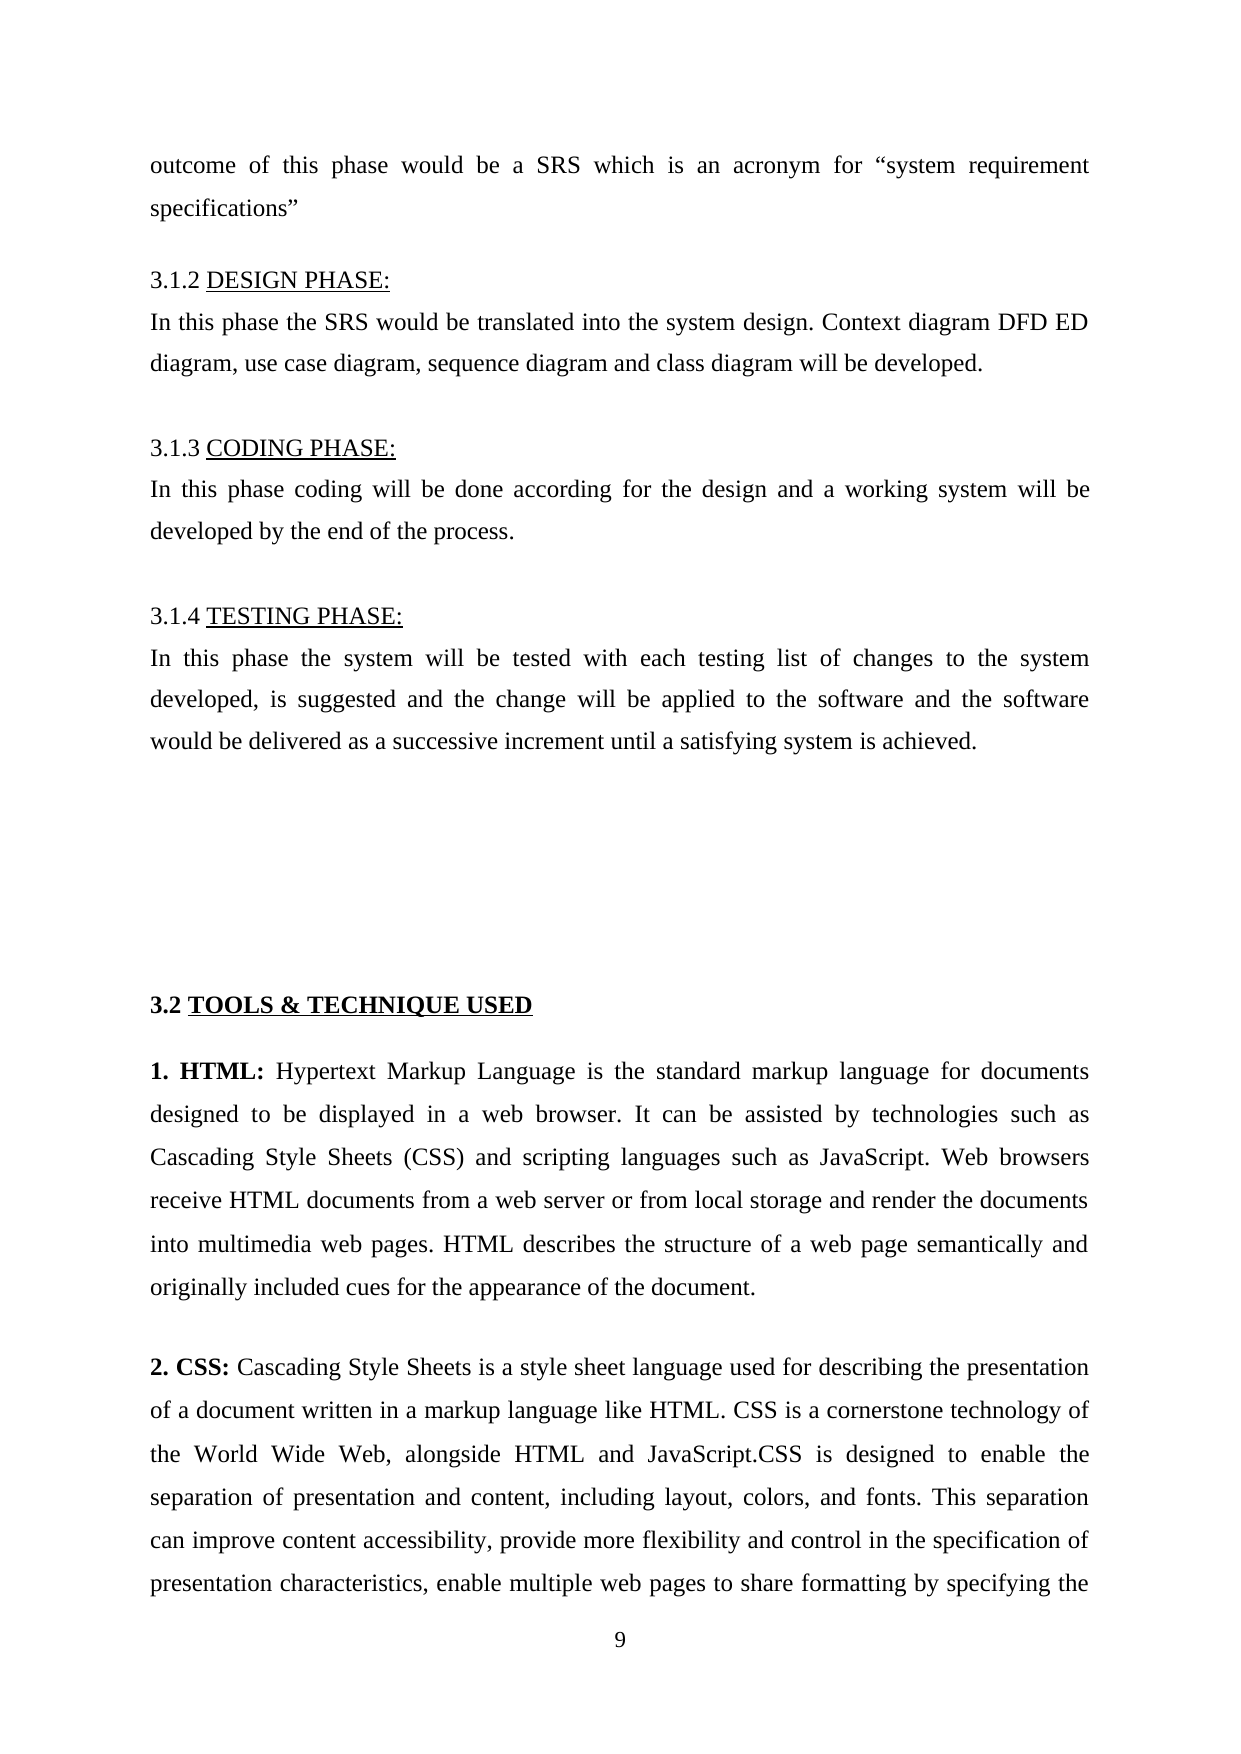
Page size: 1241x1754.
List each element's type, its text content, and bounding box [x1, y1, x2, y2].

subtitle 3.1.3 CODING PHASE: [150, 433, 1090, 462]
subtitle 3.1.2 DESIGN PHASE: [150, 266, 1090, 294]
text 1. HTML: Hypertext Markup Language is the standard markup language for documents designed to be displayed in a web browser. It can be assisted by technologies such as Cascading Style Sheets (CSS) and scripting languages such as JavaScript. Web browsers receive HTML documents from a web server or from local storage and render the documents into multimedia web pages. HTML describes the structure of a web page semantically and originally included cues for the appearance of the document. [150, 1056, 1090, 1301]
subtitle 3.2 TOOLS & TECHNIQUE USED [150, 990, 1090, 1019]
text In this phase coding will be done according for the design and a working system will be developed by the end of the process. [150, 474, 1090, 545]
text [150, 1352, 1090, 1597]
text In this phase the system will be tested with each testing list of changes to the system developed, is suggested and the change will be applied to the software and the software would be delivered as a successive increment until a satisfying system is achieved. [150, 643, 1090, 755]
text In this phase the SRS would be translated into the system design. Context diagram DFD ED diagram, use case diagram, sequence diagram and class diagram will be developed. [150, 307, 1090, 377]
subtitle 3.1.4 TESTING PHASE: [150, 601, 1090, 630]
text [150, 150, 1090, 222]
